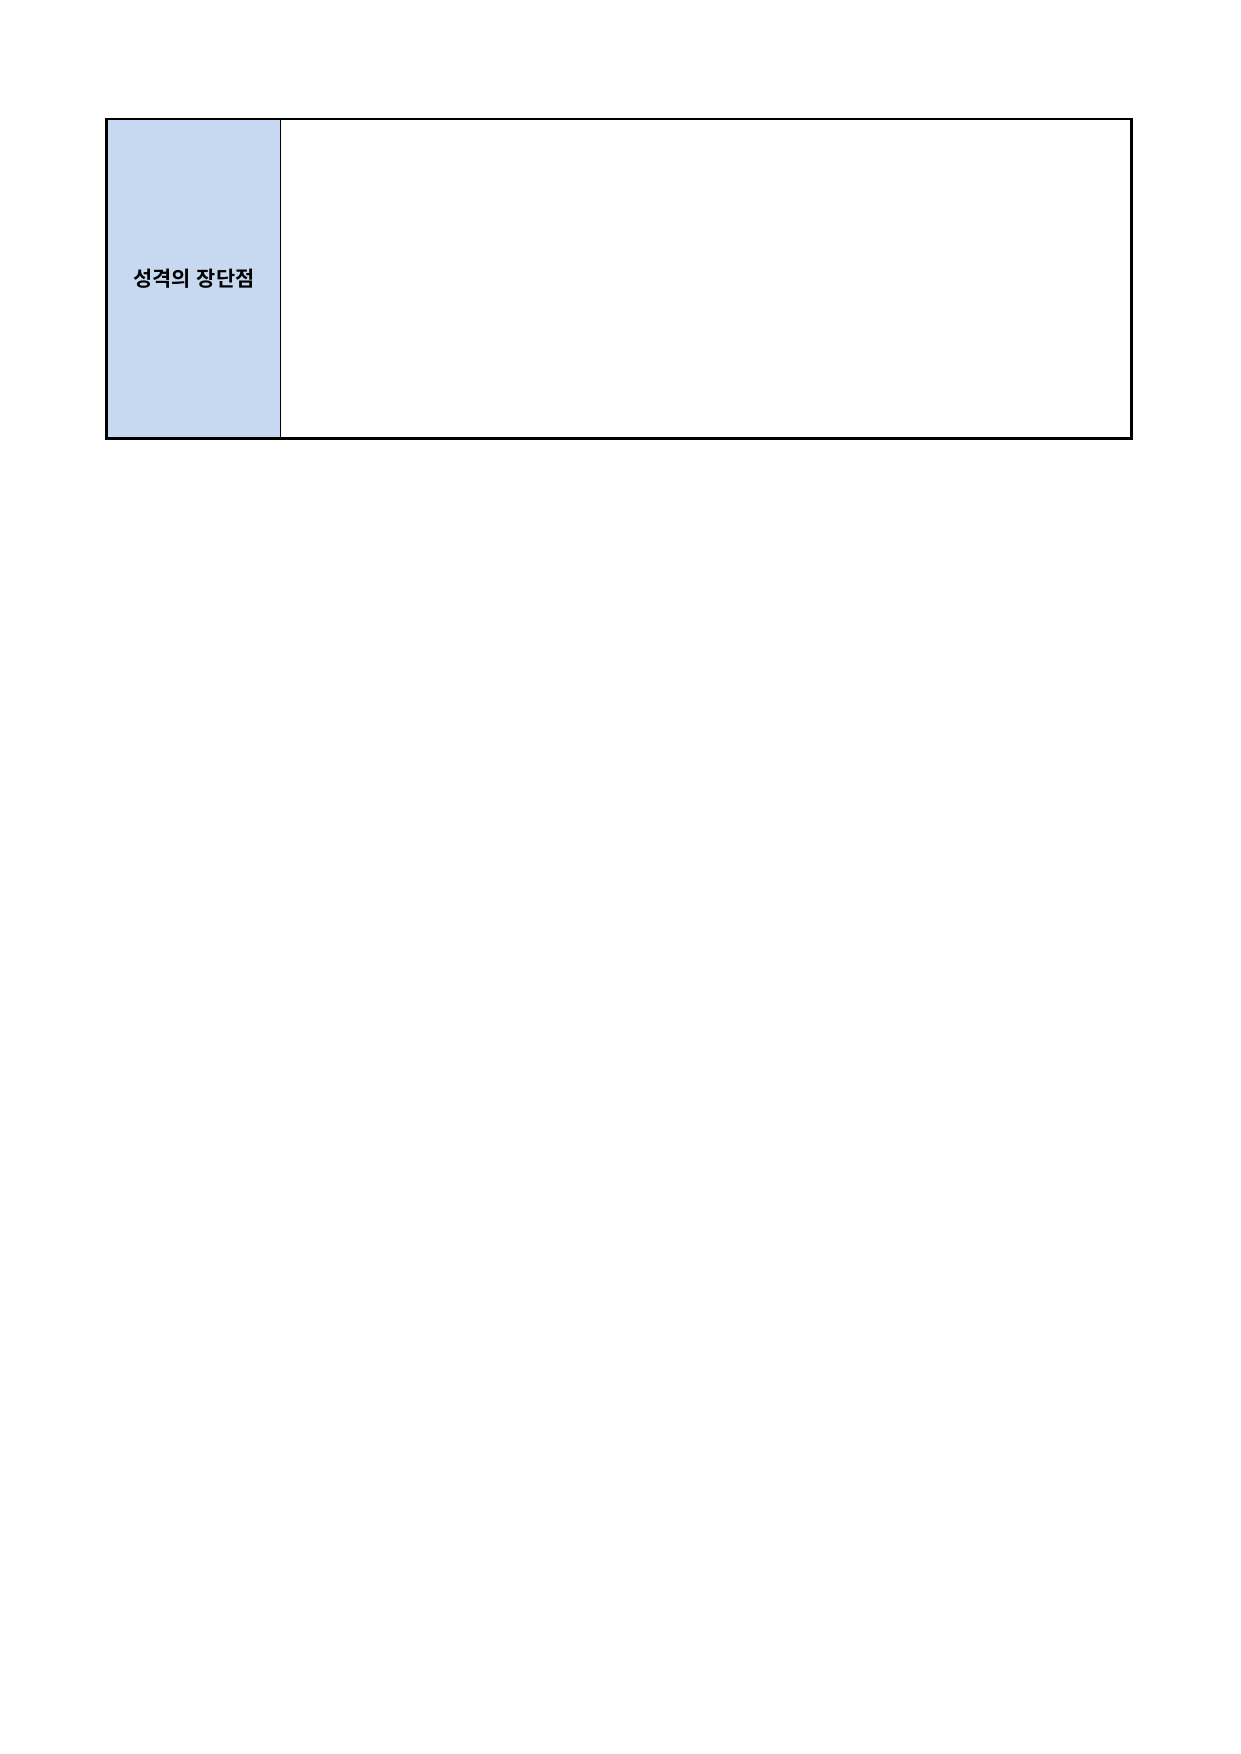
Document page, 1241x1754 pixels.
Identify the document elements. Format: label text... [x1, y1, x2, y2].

table_cell [281, 120, 1130, 437]
table_cell 성격의 장단점 [108, 120, 280, 437]
